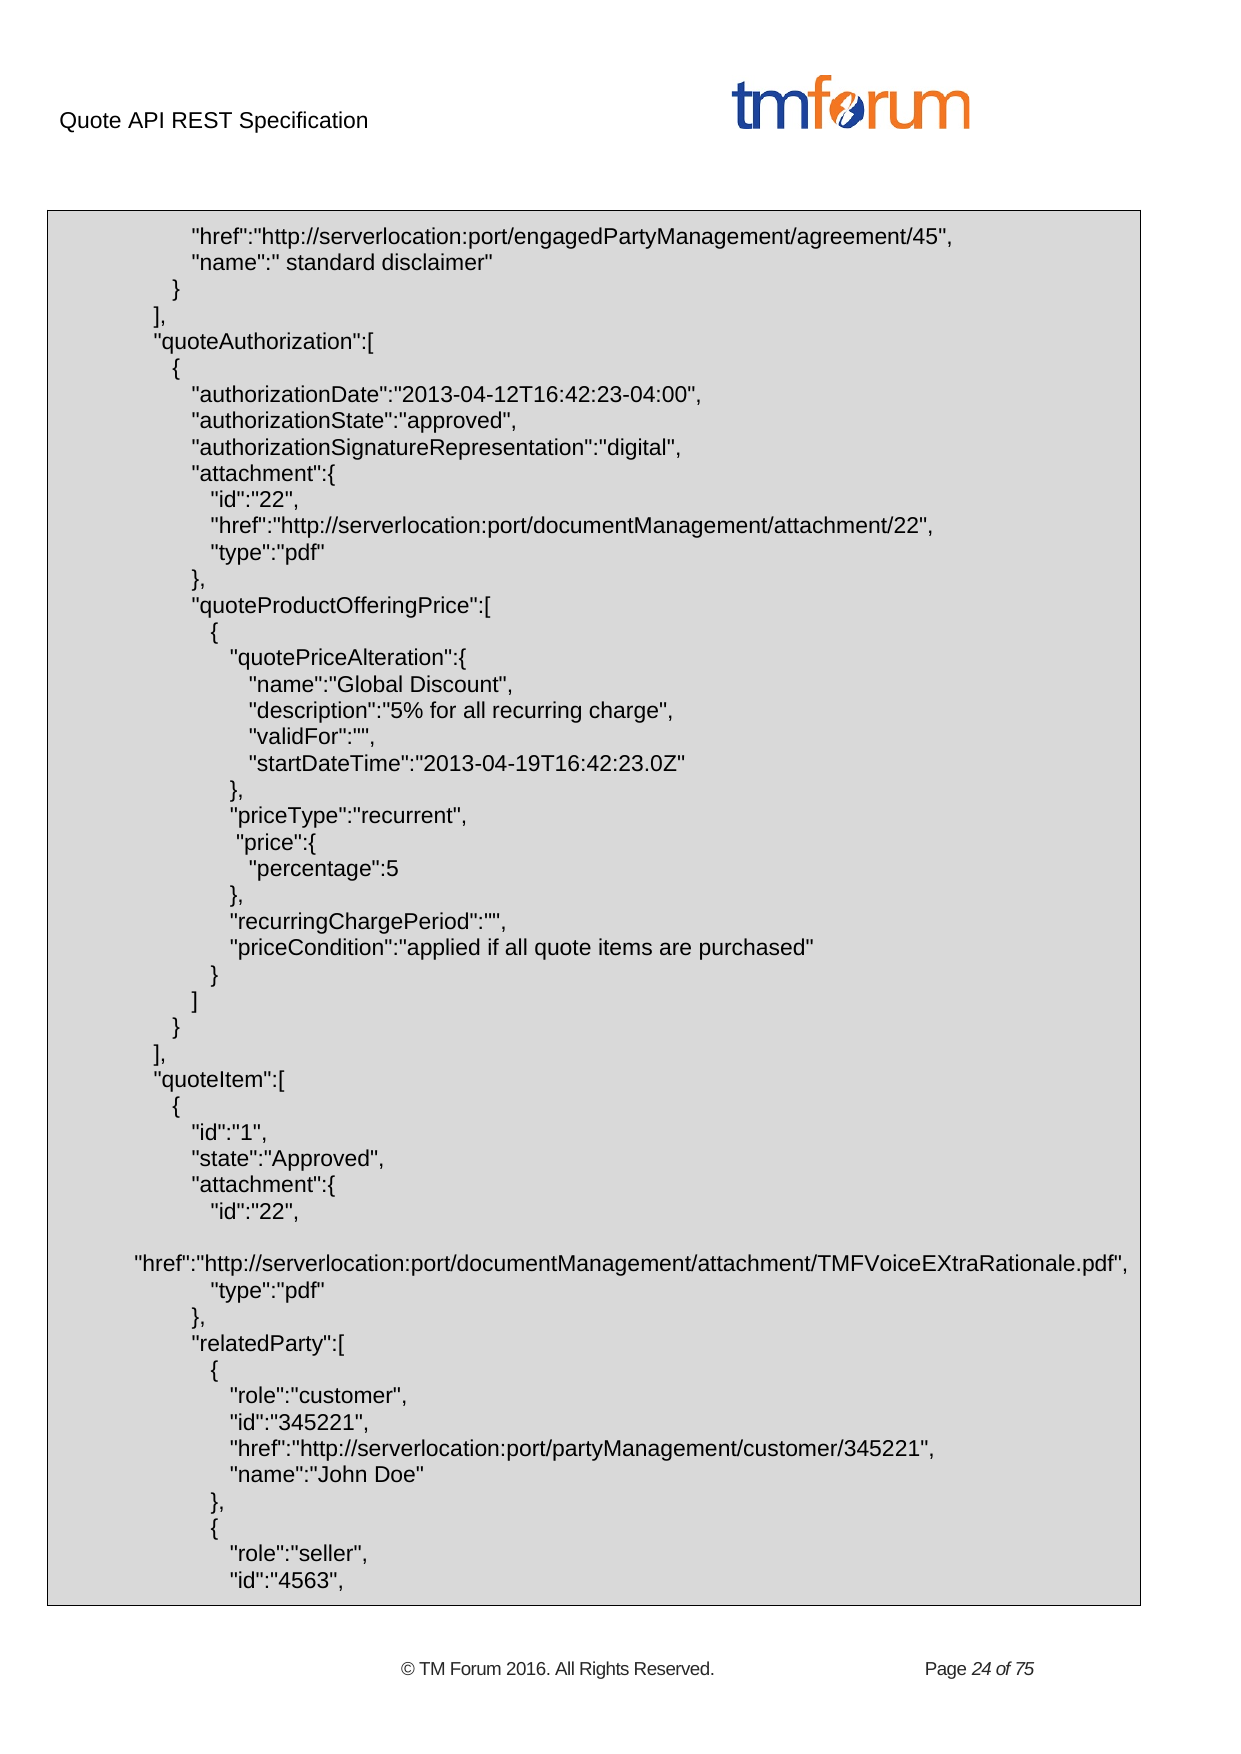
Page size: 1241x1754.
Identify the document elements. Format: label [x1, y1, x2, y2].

picture [731, 75, 970, 129]
table_header [48, 211, 1140, 1605]
